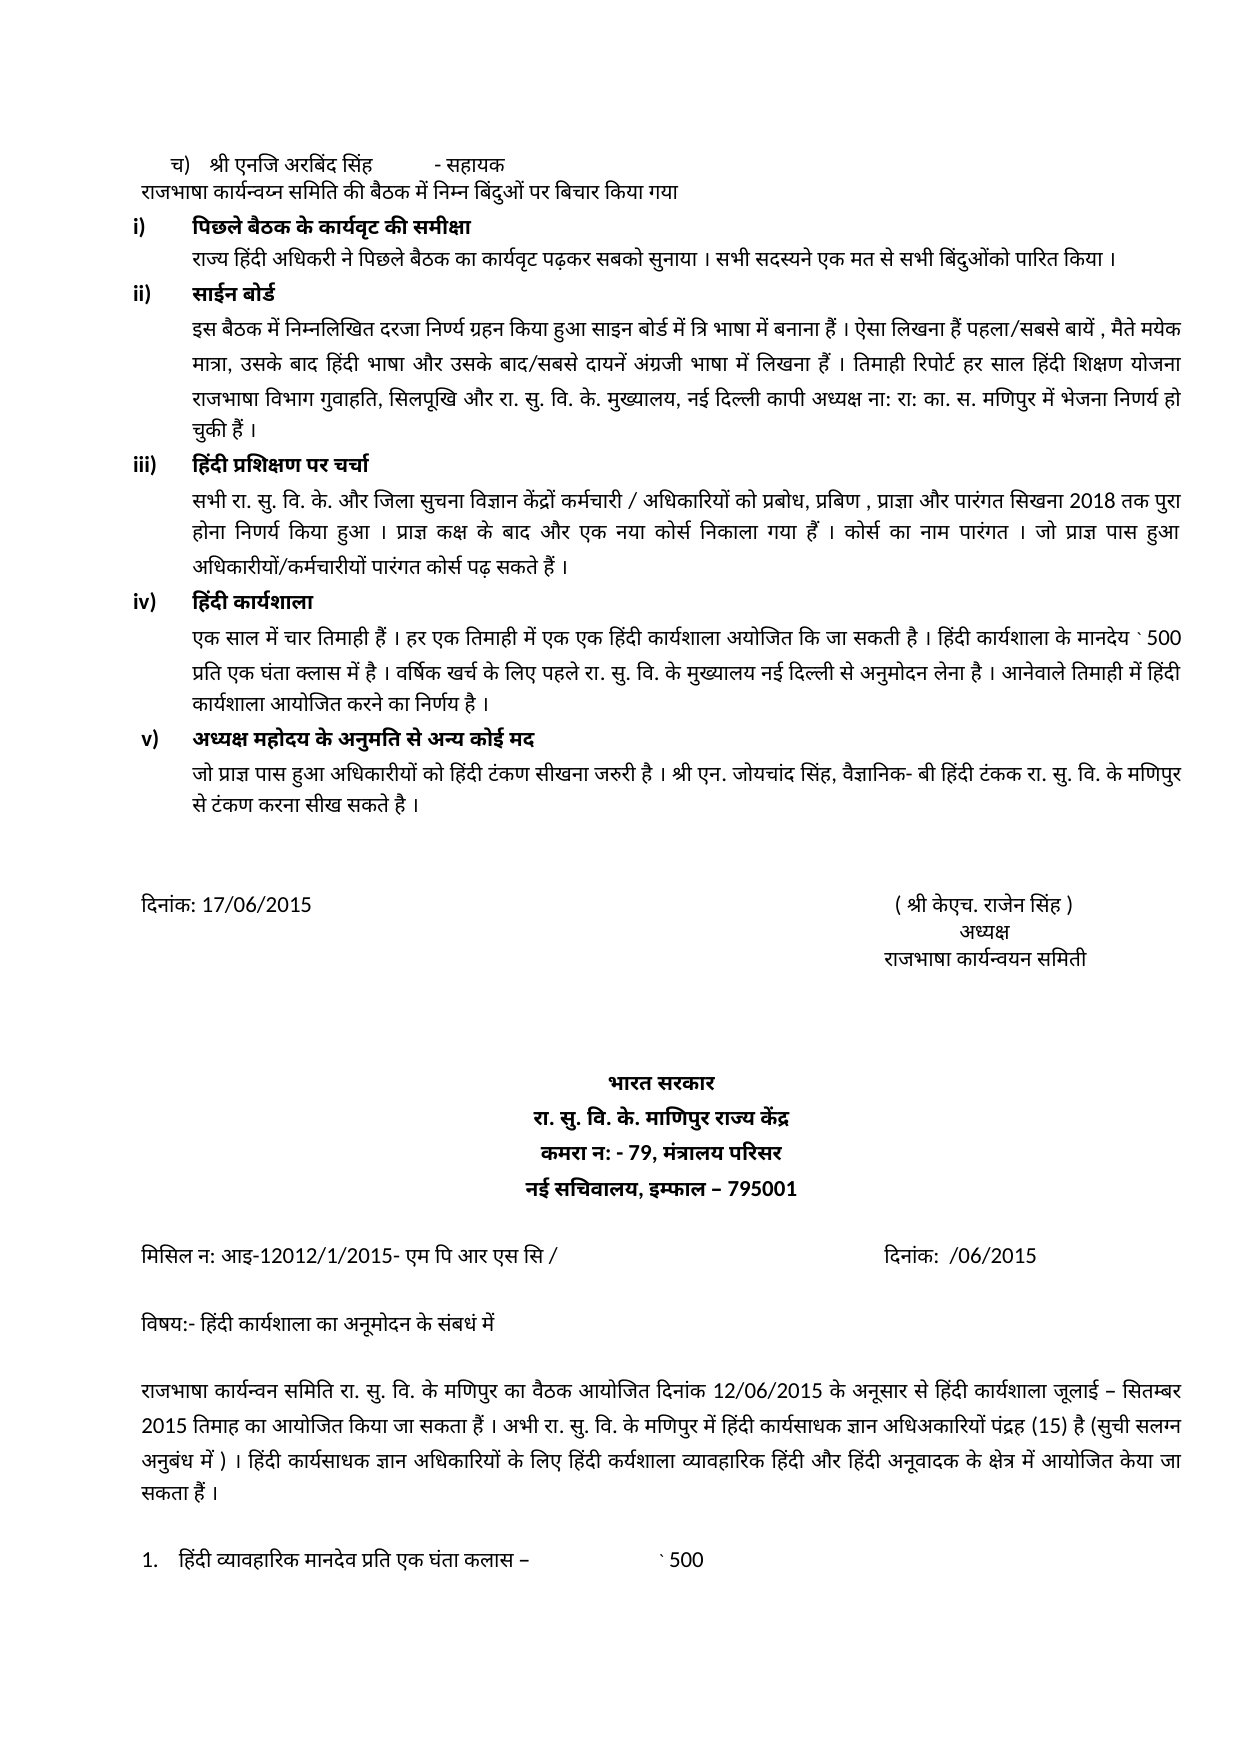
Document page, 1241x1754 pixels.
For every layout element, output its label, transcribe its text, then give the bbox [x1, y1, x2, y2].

list अध्यक्ष [141, 921, 1181, 948]
list अध्यक्ष महोदय के अनुमति से अन्य कोई मद [141, 724, 1181, 755]
list इस बैठक में निम्नलिखित दरजा निर्ण्य ग्रहन किया हुआ साइन बोर्ड में त्रि भाषा में बनाना हैं । ऐसा लिखना हैं पहला/सबसे बायें , मैते मयेक मात्रा, उसके बाद हिंदी भाषा और उसके बाद/सबसे दायनें अंग्रजी भाषा में लिखना हैं । तिमाही रिपोर्ट हर साल हिंदी शिक्षण योजना राजभाषा विभाग गुवाहति, सिलपूखि और रा. सु. वि. के. मुख्यालय, नई दिल्ली कापी अध्यक्ष ना: रा: का. स. मणिपुर में भेजना निणर्य हो चुकी हैं । [192, 314, 1181, 446]
list श्री एनजि अरबिंद सिंह - सहायक [134, 150, 1181, 181]
list भारत सरकार [141, 1072, 1181, 1099]
list राज्य हिंदी अधिकरी ने पिछले बैठक का कार्यवृट पढ़कर सबको सुनाया । सभी सदस्यने एक मत से सभी बिंदुओंको पारित किया । [192, 247, 1181, 275]
list राजभाषा कार्यन्वयन समिती [141, 948, 1181, 975]
list मिसिल न: आइ-12012/1/2015- एम पि आर एस सि / दिनांक: /06/2015 [141, 1241, 1181, 1272]
list विषय:- हिंदी कार्यशाला का अनूमोदन के संबधं में [141, 1309, 1181, 1340]
list हिंदी प्रशिक्षण पर चर्चा [133, 450, 1181, 481]
list हिंदी कार्यशाला [133, 587, 1181, 618]
list सभी रा. सु. वि. के. और जिला सुचना विज्ञान केंद्रों कर्मचारी / अधिकारियों को प्रबोध, प्रबिण , प्राज्ञा और पारंगत सिखना 2018 तक पुरा होना निणर्य किया हुआ । प्राज्ञ कक्ष के बाद और एक नया कोर्स निकाला गया हैं । कोर्स का नाम पारंगत । जो प्राज्ञ पास हुआ अधिकारीयों/कर्मचारीयों पारंगत कोर्स पढ़ सकते हैं । [192, 486, 1181, 583]
list हिंदी व्यावहारिक मानदेव प्रति एक घंता कलास – ` 500 [141, 1545, 1181, 1576]
list एक साल में चार तिमाही हैं । हर एक तिमाही में एक एक हिंदी कार्यशाला अयोजित कि जा सकती है । हिंदी कार्यशाला के मानदेय ` 500 प्रति एक घंता क्लास में है । वर्षिक खर्च के लिए पहले रा. सु. वि. के मुख्यालय नई दिल्ली से अनुमोदन लेना है । आनेवाले तिमाही में हिंदी कार्यशाला आयोजित करने का निर्णय है । [192, 623, 1181, 720]
list पिछले बैठक के कार्यवृट की समीक्षा [133, 212, 1181, 243]
list रा. सु. वि. के. माणिपुर राज्य केंद्र [141, 1103, 1181, 1134]
list राजभाषा कार्यन्वन समिति रा. सु. वि. के मणिपुर का वैठक आयोजित दिनांक 12/06/2015 के अनूसार से हिंदी कार्यशाला जूलाई – सितम्बर 2015 तिमाह का आयोजित किया जा सकता हैं । अभी रा. सु. वि. के मणिपुर में हिंदी कार्यसाधक ज्ञान अधिअकारियों पंद्रह (15) है (सुची सलग्न अनुबंध में ) । हिंदी कार्यसाधक ज्ञान अधिकारियों के लिए हिंदी कर्यशाला व्यावहारिक हिंदी और हिंदी अनूवादक के क्षेत्र में आयोजित केया जा सकता हैं । [141, 1377, 1181, 1509]
list कमरा न: - 79, मंत्रालय परिसर [141, 1138, 1181, 1169]
list साईन बोर्ड [133, 279, 1181, 309]
list दिनांक: 17/06/2015 ( श्री केएच. राजेन सिंह ) [141, 890, 1181, 921]
list नई सचिवालय, इम्फाल – 795001 [141, 1174, 1181, 1204]
list राजभाषा कार्यन्वय्न समिति की बैठक में निम्न बिंदुओं पर बिचार किया गया [141, 181, 1181, 208]
list जो प्राज्ञ पास हुआ अधिकारीयों को हिंदी टंकण सीखना जरुरी है । श्री एन. जोयचांद सिंह, वैज्ञानिक- बी हिंदी टंकक रा. सु. वि. के मणिपुर से टंकण करना सीख सकते है । [192, 759, 1181, 821]
